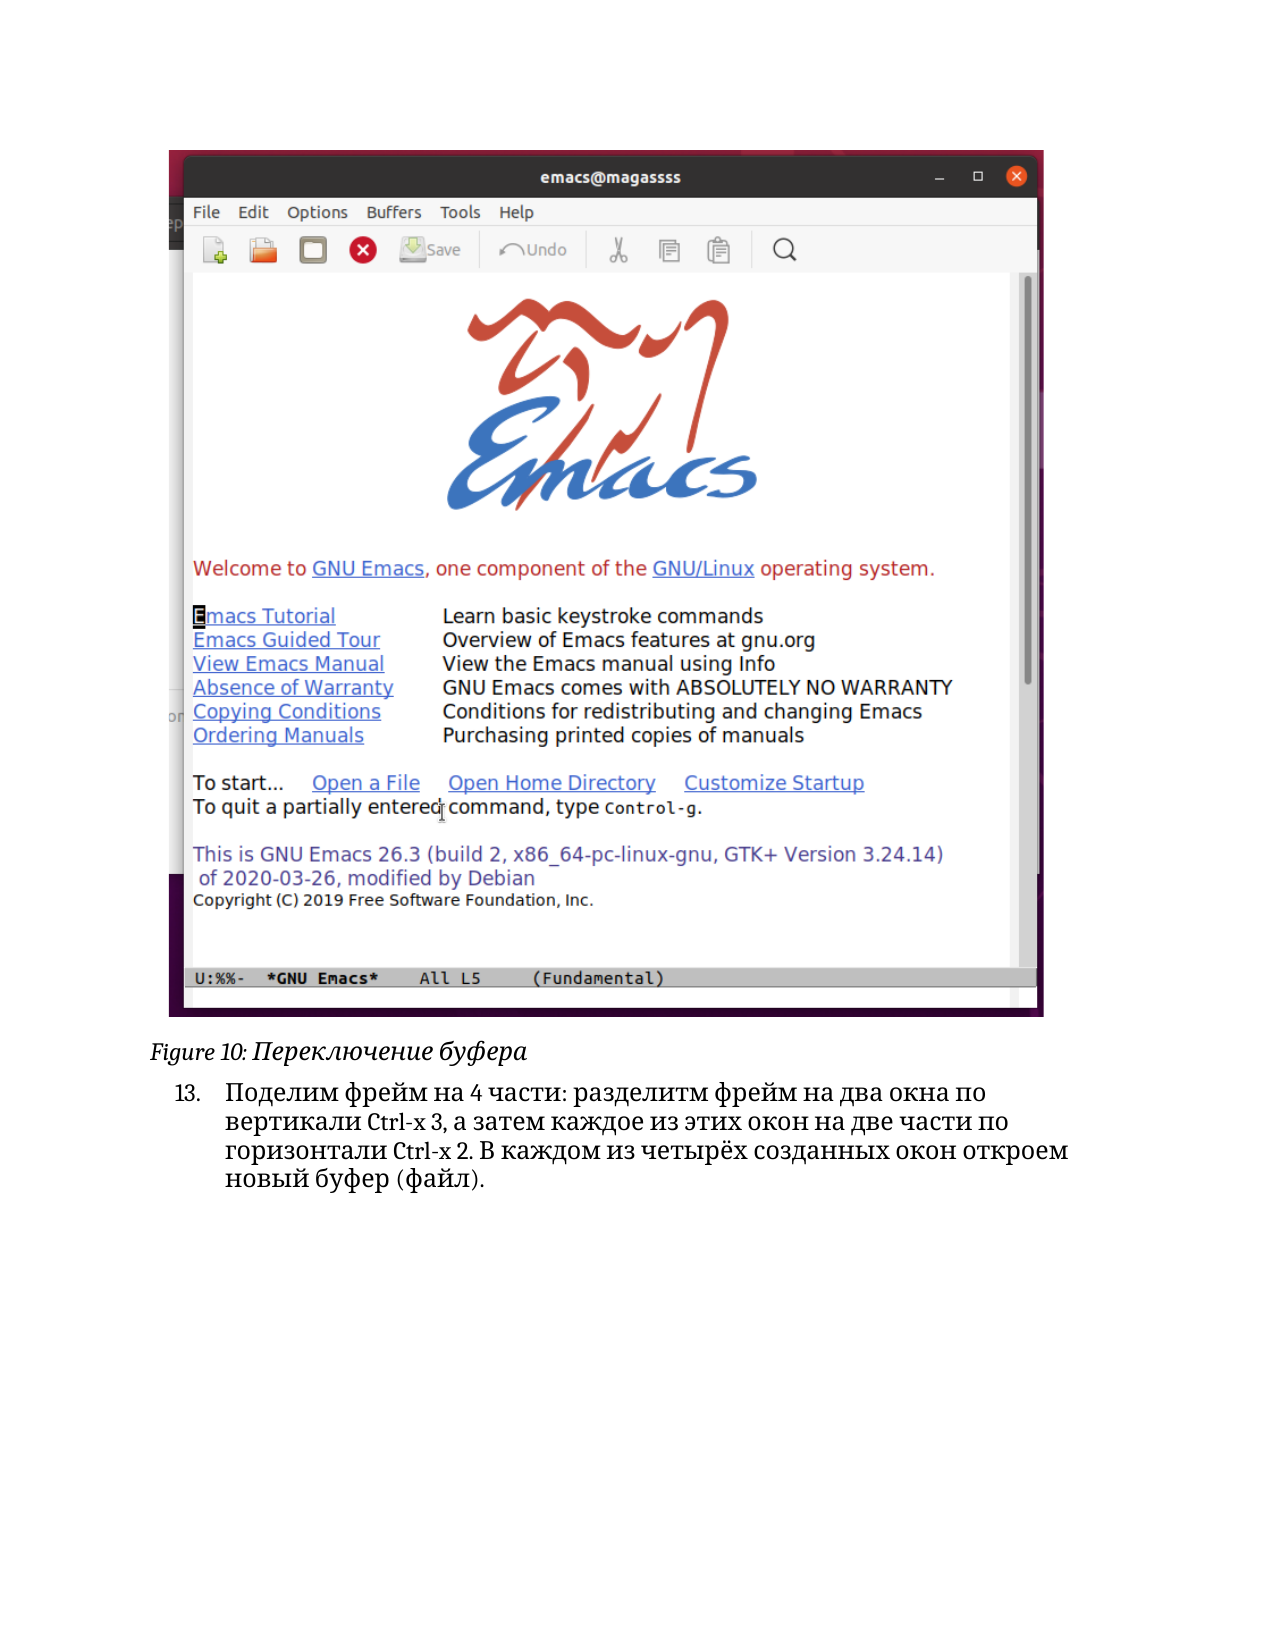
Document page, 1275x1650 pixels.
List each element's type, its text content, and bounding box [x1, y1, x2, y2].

picture [168, 150, 1044, 1017]
list Поделим фрейм на 4 части: разделитм фрейм на два окна по вертикали Ctrl-x 3, а затем каждое из этих окон на две части по горизонтали Ctrl-x 2. В каждом из четырёх созданных окон откроем новый буфер (файл). [175, 1079, 1125, 1194]
text Figure 10: Переключение буфера [150, 1038, 1125, 1067]
